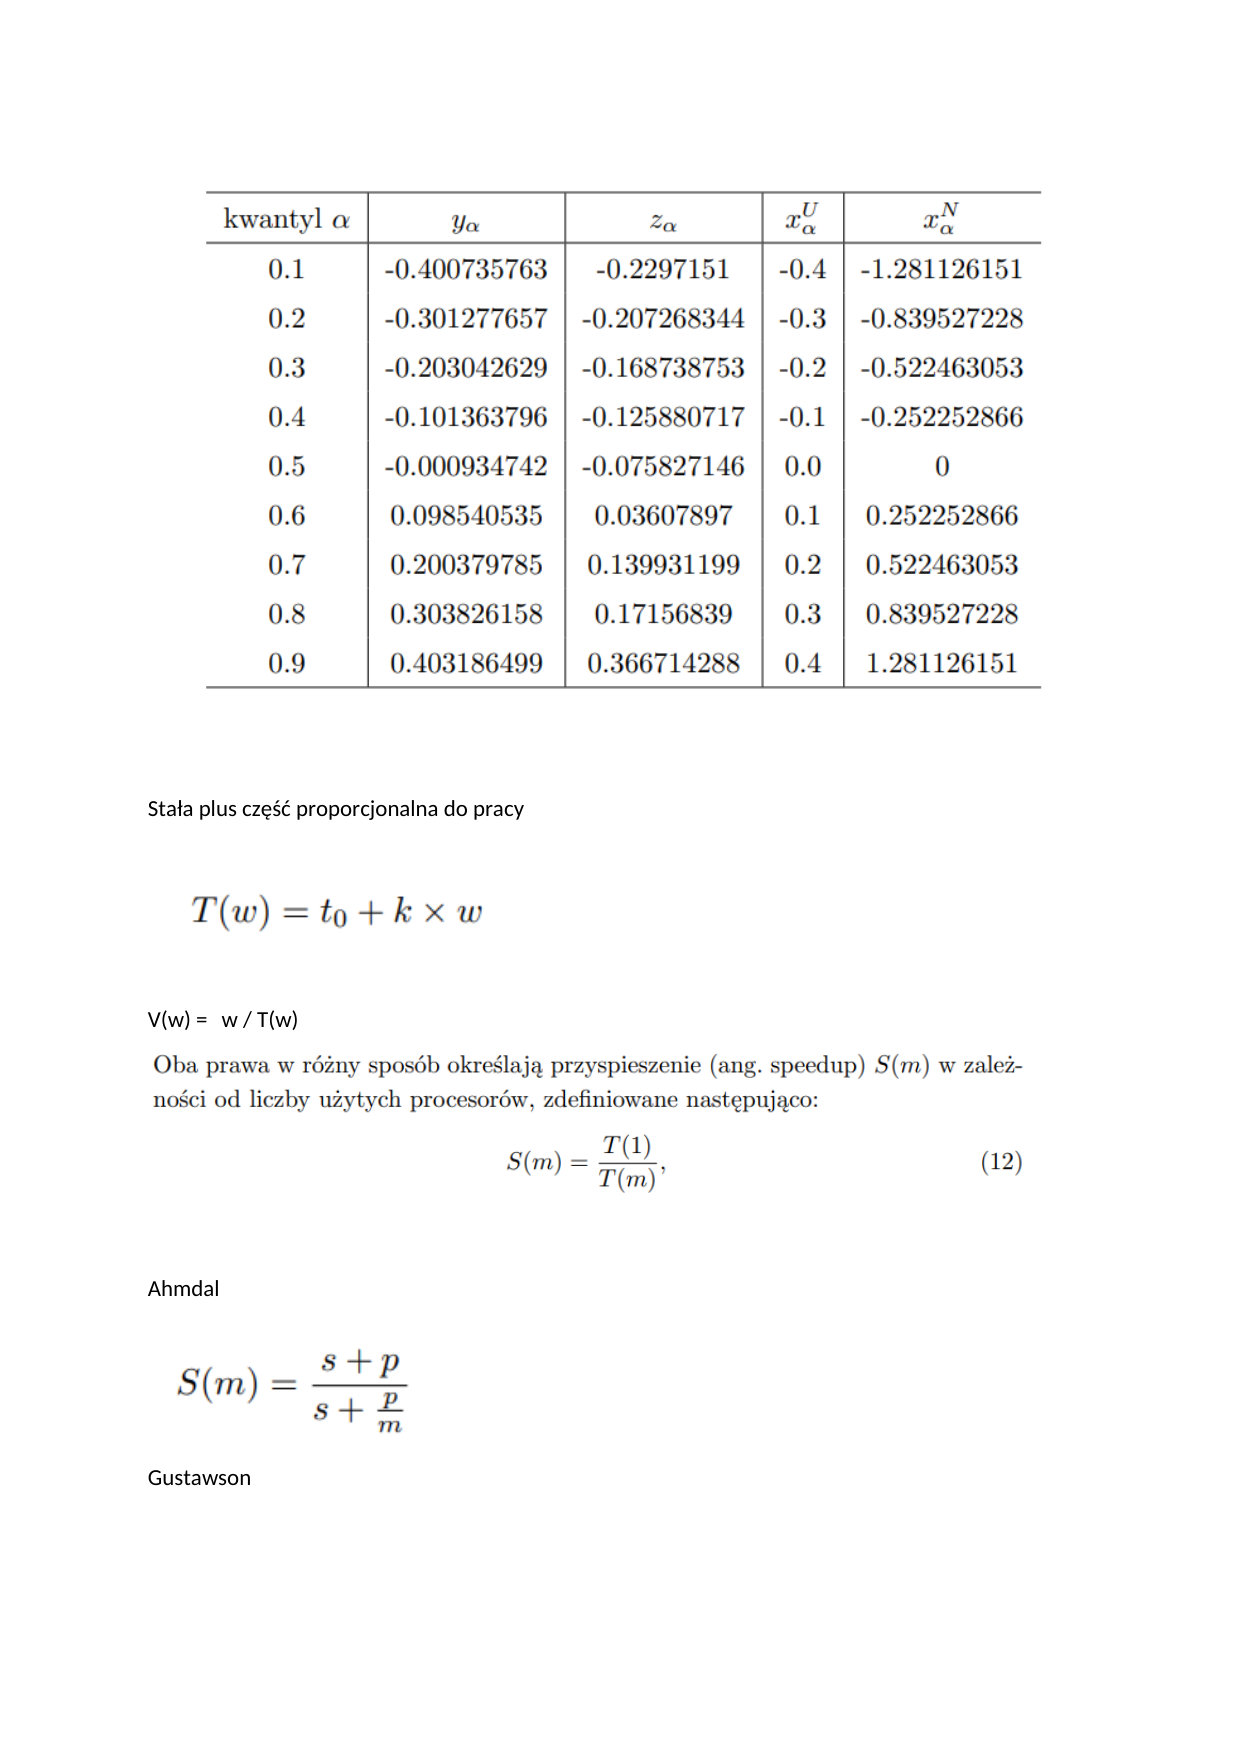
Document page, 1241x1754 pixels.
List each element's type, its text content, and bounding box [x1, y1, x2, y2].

picture [147, 1321, 437, 1445]
text Gustawson [148, 1463, 1093, 1491]
picture [147, 147, 1093, 776]
picture [147, 1051, 1093, 1209]
text V(w) = w / T(w) [148, 1005, 1093, 1033]
picture [147, 840, 582, 987]
text Stała plus część proporcjonalna do pracy [148, 794, 1093, 822]
text Ahmdal [148, 1274, 1093, 1302]
